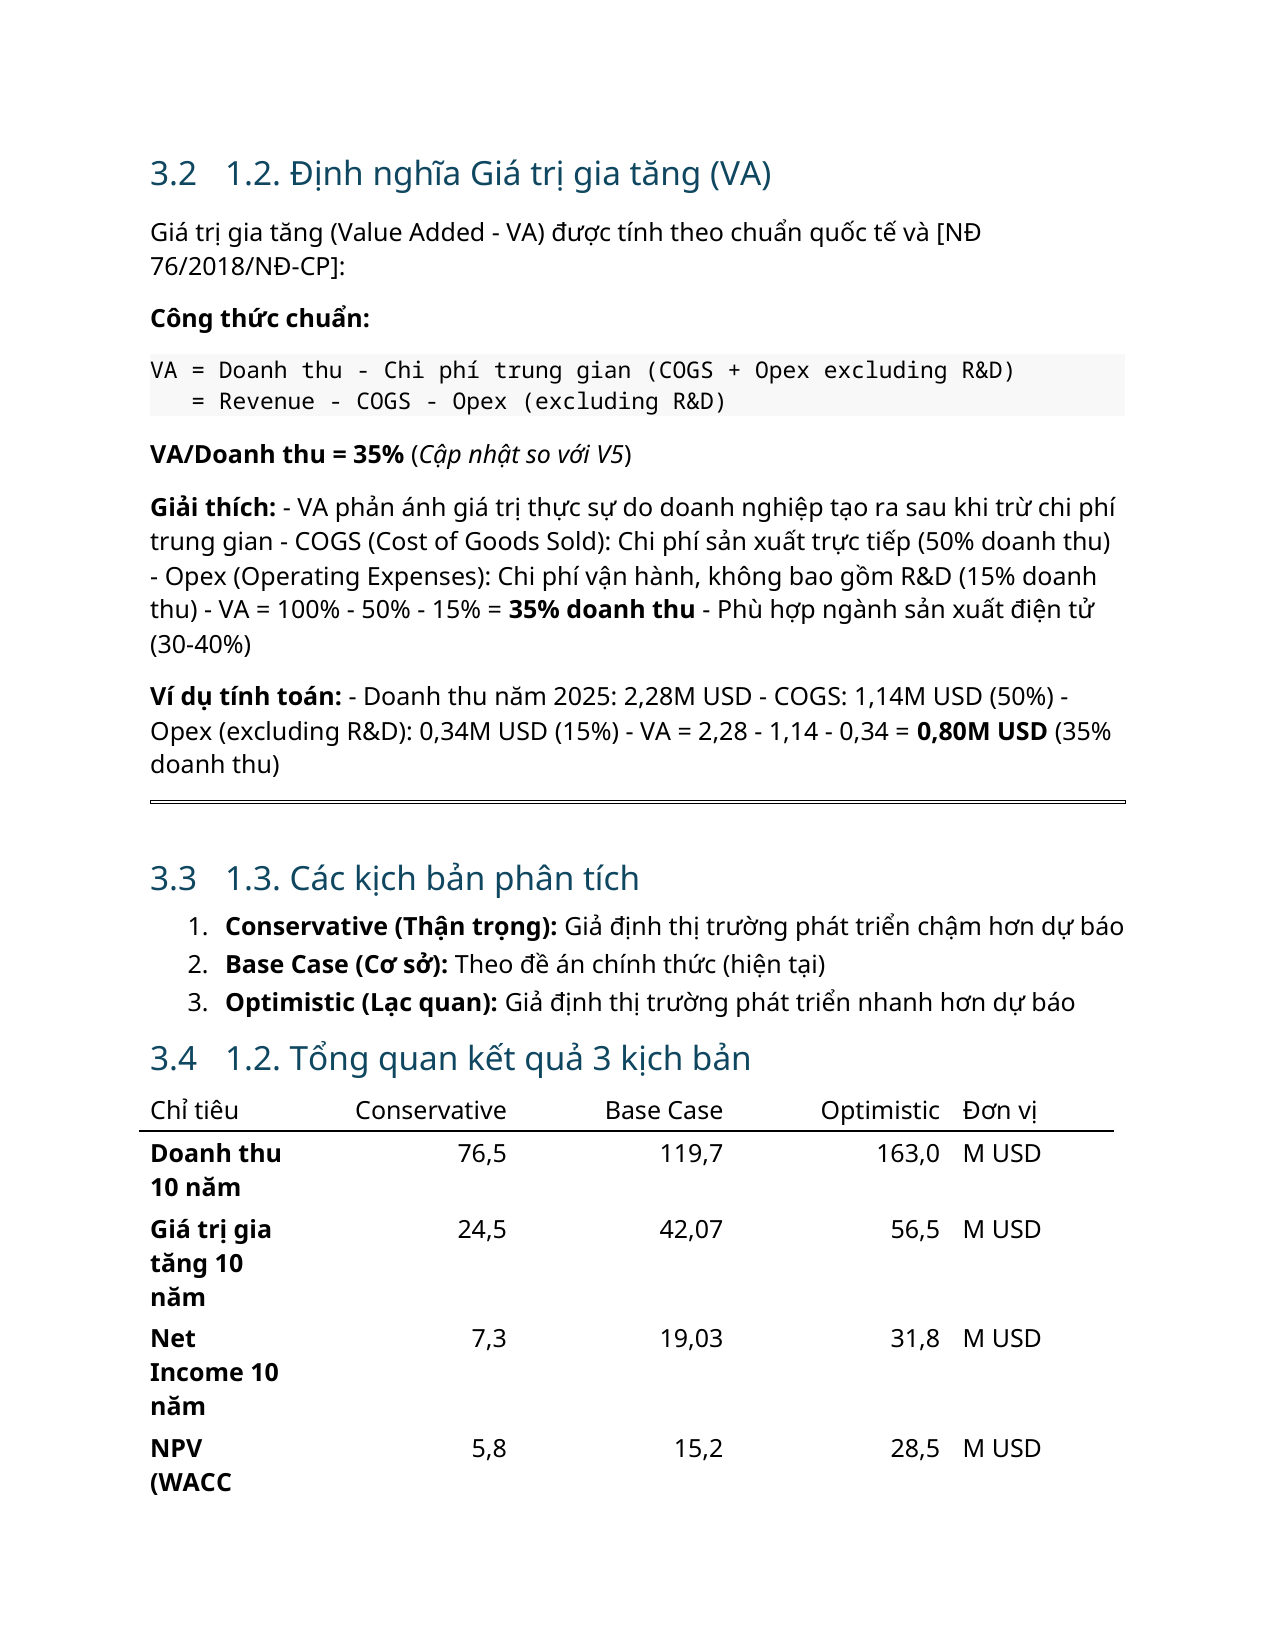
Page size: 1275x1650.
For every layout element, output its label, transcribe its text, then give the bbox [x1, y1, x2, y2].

subtitle 3.4 1.2. Tổng quan kết quả 3 kịch bản [150, 1035, 1125, 1080]
table_cell 24,5 [301, 1208, 518, 1317]
text Giải thích: - VA phản ánh giá trị thực sự do doanh nghiệp tạo ra sau khi trừ chi phí trung gian - COGS (Cost of Goods Sold): Chi phí sản xuất trực tiếp (50% doanh thu) - Opex (Operating Expenses): Chi phí vận hành, không bao gồm R&D (15% doanh thu) - VA = 100% - 50% - 15% = 35% doanh thu - Phù hợp ngành sản xuất điện tử (30-40%) [150, 490, 1125, 660]
table_cell NPV (WACC 12%) [139, 1427, 301, 1499]
table_cell 119,7 [518, 1132, 734, 1207]
table_cell 42,07 [518, 1208, 734, 1317]
table_cell 15,2 [518, 1427, 734, 1499]
subtitle 3.2 1.2. Định nghĩa Giá trị gia tăng (VA) [150, 150, 1125, 195]
table_cell M USD [951, 1208, 1114, 1317]
text Giá trị gia tăng (Value Added - VA) được tính theo chuẩn quốc tế và [NĐ 76/2018/NĐ-CP]: [150, 214, 1125, 282]
list Conservative (Thận trọng): Giả định thị trường phát triển chậm hơn dự báo [187, 909, 1125, 943]
table_cell 7,3 [301, 1317, 518, 1427]
text Ví dụ tính toán: - Doanh thu năm 2025: 2,28M USD - COGS: 1,14M USD (50%) - Opex (excluding R&D): 0,34M USD (15%) - VA = 2,28 - 1,14 - 0,34 = 0,80M USD (35% doanh thu) [150, 679, 1125, 781]
table_header Đơn vị [951, 1089, 1114, 1130]
table_header Conservative [301, 1089, 518, 1130]
table_header Optimistic [735, 1089, 951, 1130]
table_cell 56,5 [735, 1208, 951, 1317]
text VA = Doanh thu - Chi phí trung gian (COGS + Opex excluding R&D) = Revenue - COGS - Opex (excluding R&D) [150, 354, 1125, 416]
table_cell 76,5 [301, 1132, 518, 1207]
table_header Chỉ tiêu [139, 1089, 301, 1130]
list Base Case (Cơ sở): Theo đề án chính thức (hiện tại) [187, 946, 1125, 981]
table_cell M USD [951, 1317, 1114, 1427]
subtitle 3.3 1.3. Các kịch bản phân tích [150, 855, 1125, 900]
table_cell 163,0 [735, 1132, 951, 1207]
table_cell Net Income 10 năm [139, 1317, 301, 1427]
table_header Base Case [518, 1089, 734, 1130]
list Optimistic (Lạc quan): Giả định thị trường phát triển nhanh hơn dự báo [187, 984, 1125, 1018]
table_cell 28,5 [735, 1427, 951, 1499]
table_cell Giá trị gia tăng 10 năm [139, 1208, 301, 1317]
table_cell Doanh thu 10 năm [139, 1132, 301, 1207]
table_cell 5,8 [301, 1427, 518, 1499]
table_cell M USD [951, 1427, 1114, 1499]
text VA/Doanh thu = 35% (Cập nhật so với V5) [150, 437, 1125, 471]
table_cell 31,8 [735, 1317, 951, 1427]
table_cell 19,03 [518, 1317, 734, 1427]
text Công thức chuẩn: [150, 301, 1125, 335]
table_cell M USD [951, 1132, 1114, 1207]
